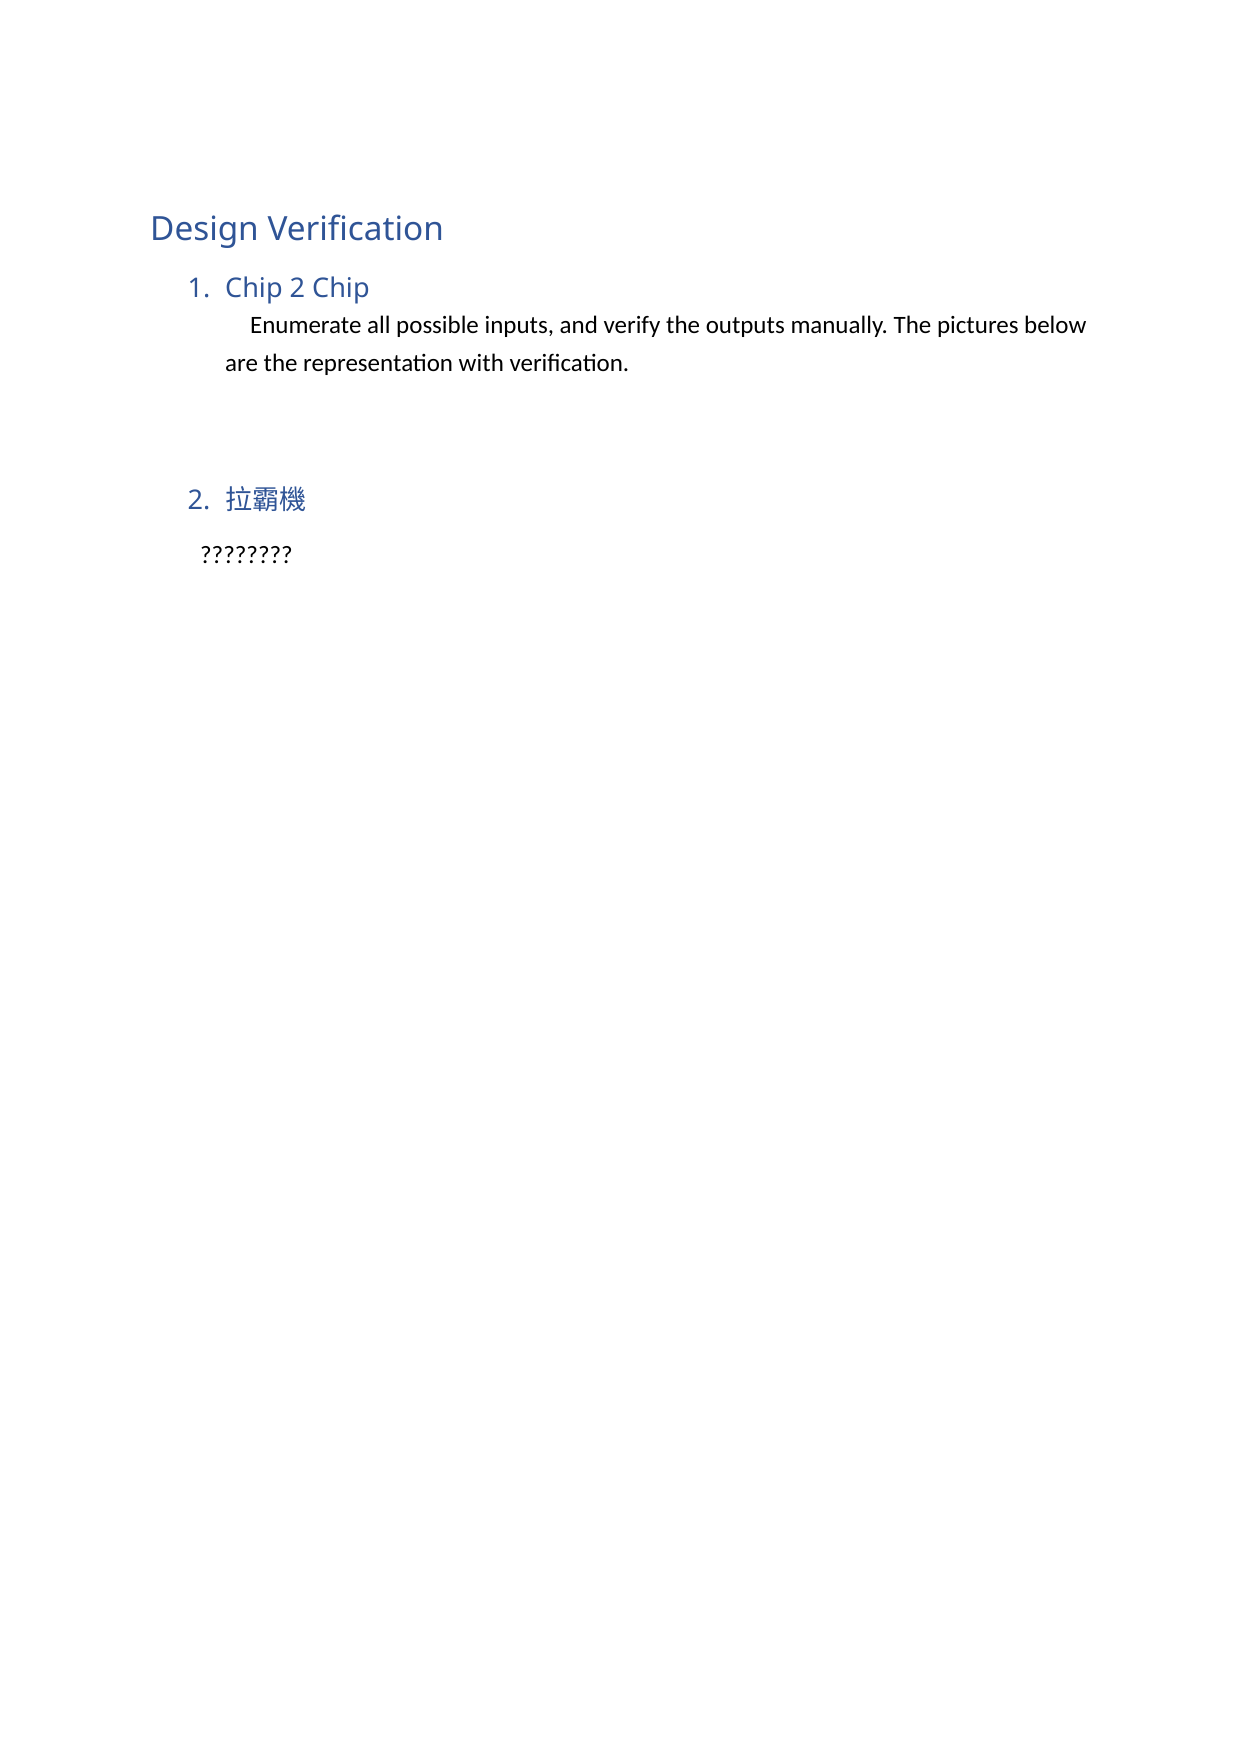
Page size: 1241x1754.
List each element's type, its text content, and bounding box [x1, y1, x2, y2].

subtitle Chip 2 Chip [187, 269, 1090, 306]
text ???????? [200, 535, 1090, 573]
subtitle Design Verification [150, 189, 1090, 264]
subtitle 拉霸機 [187, 460, 1090, 535]
text Enumerate all possible inputs, and verify the outputs manually. The pictures below are the representation with verification. [225, 306, 1090, 381]
